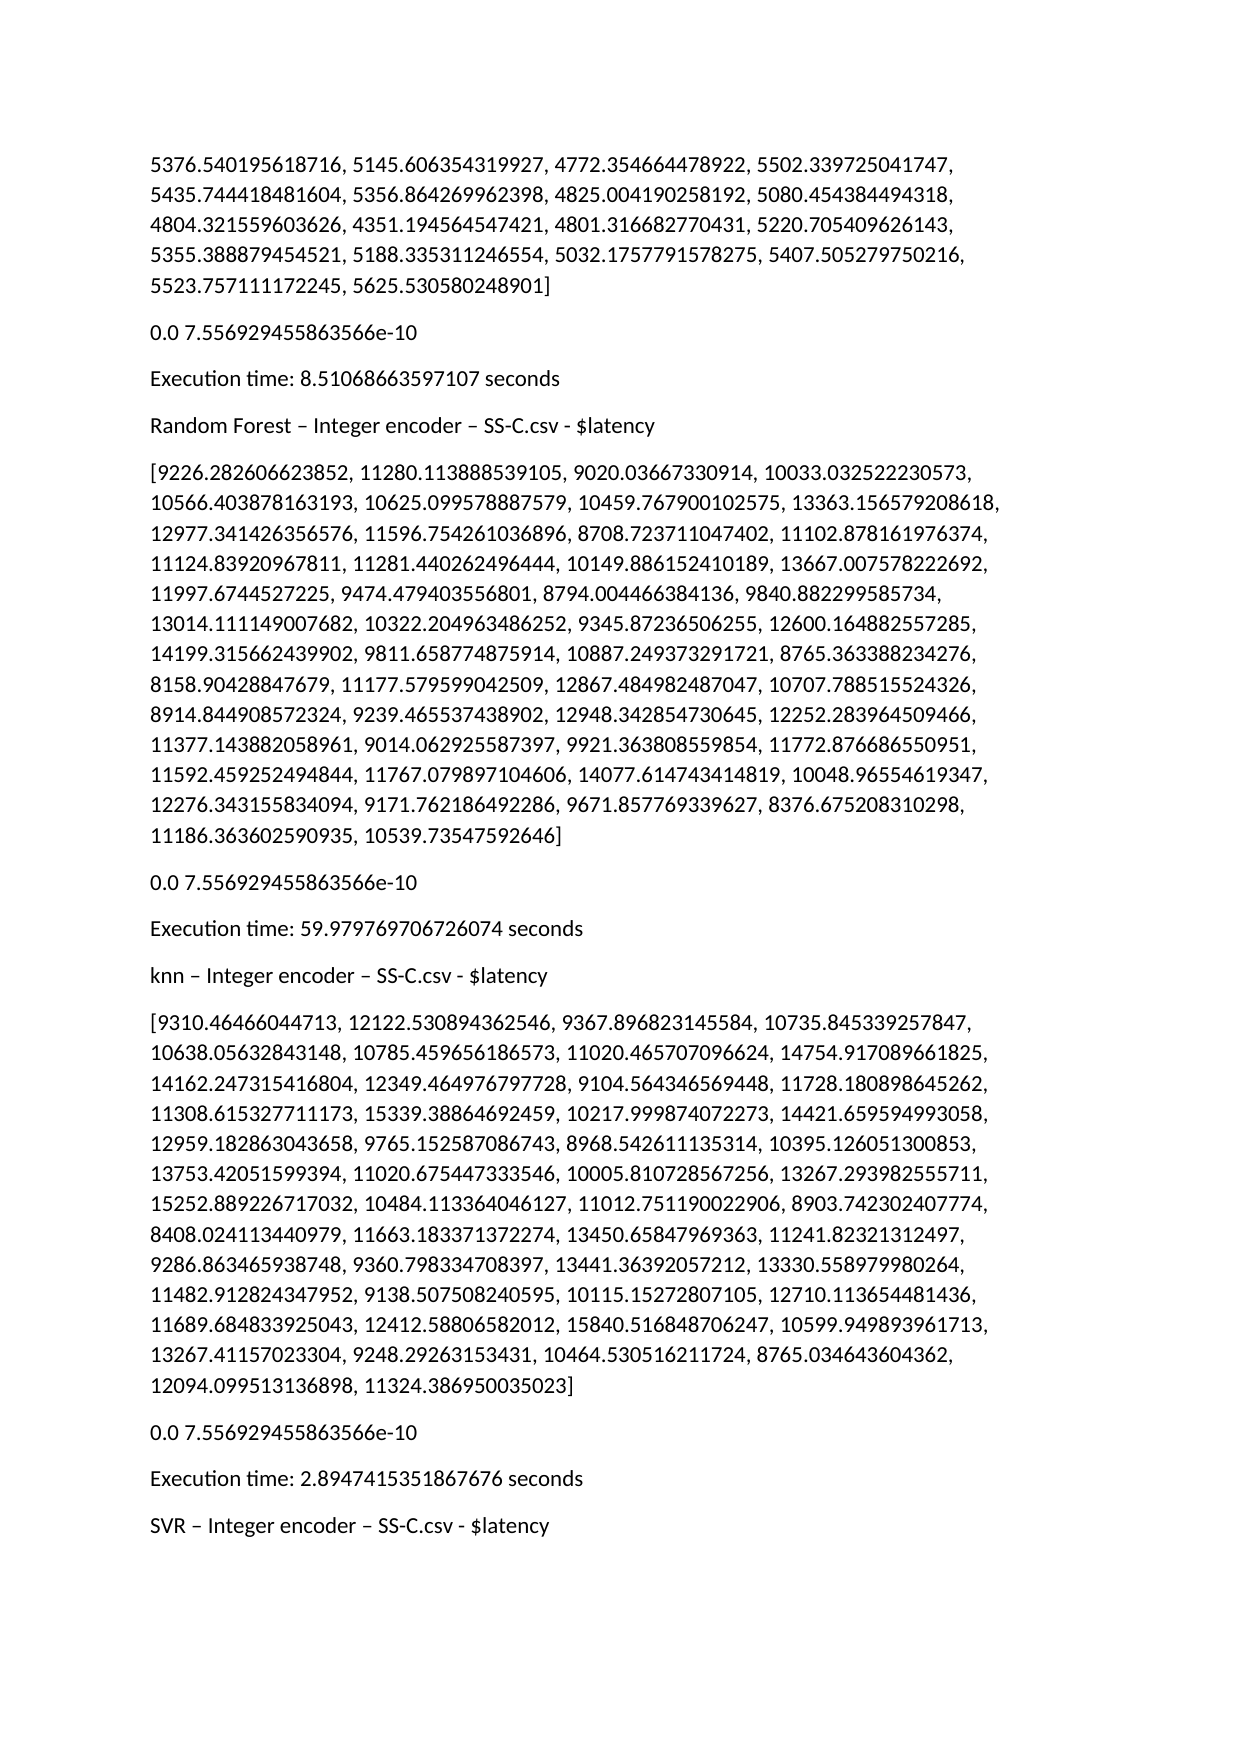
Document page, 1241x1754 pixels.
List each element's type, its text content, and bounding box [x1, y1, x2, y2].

text Execution time: 59.979769706726074 seconds [150, 914, 1090, 943]
text 0.0 7.556929455863566e-10 [150, 868, 1090, 896]
text knn – Integer encoder – SS-C.csv - $latency [150, 961, 1090, 989]
text Random Forest – Integer encoder – SS-C.csv - $latency [150, 411, 1090, 439]
text Execution time: 2.8947415351867676 seconds [150, 1464, 1090, 1493]
text SVR – Integer encoder – SS-C.csv - $latency [150, 1511, 1090, 1539]
text Execution time: 8.51068663597107 seconds [150, 364, 1090, 393]
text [150, 150, 1090, 299]
text 0.0 7.556929455863566e-10 [150, 1418, 1090, 1446]
text 0.0 7.556929455863566e-10 [150, 318, 1090, 346]
text [9226.282606623852, 11280.113888539105, 9020.03667330914, 10033.032522230573, 10566.403878163193, 10625.099578887579, 10459.767900102575, 13363.156579208618, 12977.341426356576, 11596.754261036896, 8708.723711047402, 11102.878161976374, 11124.83920967811, 11281.440262496444, 10149.886152410189, 13667.007578222692, 11997.6744527225, 9474.479403556801, 8794.004466384136, 9840.882299585734, 13014.111149007682, 10322.204963486252, 9345.87236506255, 12600.164882557285, 14199.315662439902, 9811.658774875914, 10887.249373291721, 8765.363388234276, 8158.90428847679, 11177.579599042509, 12867.484982487047, 10707.788515524326, 8914.844908572324, 9239.465537438902, 12948.342854730645, 12252.283964509466, 11377.143882058961, 9014.062925587397, 9921.363808559854, 11772.876686550951, 11592.459252494844, 11767.079897104606, 14077.614743414819, 10048.96554619347, 12276.343155834094, 9171.762186492286, 9671.857769339627, 8376.675208310298, 11186.363602590935, 10539.73547592646] [150, 458, 1090, 849]
text [9310.46466044713, 12122.530894362546, 9367.896823145584, 10735.845339257847, 10638.05632843148, 10785.459656186573, 11020.465707096624, 14754.917089661825, 14162.247315416804, 12349.464976797728, 9104.564346569448, 11728.180898645262, 11308.615327711173, 15339.38864692459, 10217.999874072273, 14421.659594993058, 12959.182863043658, 9765.152587086743, 8968.542611135314, 10395.126051300853, 13753.42051599394, 11020.675447333546, 10005.810728567256, 13267.293982555711, 15252.889226717032, 10484.113364046127, 11012.751190022906, 8903.742302407774, 8408.024113440979, 11663.183371372274, 13450.65847969363, 11241.82321312497, 9286.863465938748, 9360.798334708397, 13441.36392057212, 13330.558979980264, 11482.912824347952, 9138.507508240595, 10115.15272807105, 12710.113654481436, 11689.684833925043, 12412.58806582012, 15840.516848706247, 10599.949893961713, 13267.41157023304, 9248.29263153431, 10464.530516211724, 8765.034643604362, 12094.099513136898, 11324.386950035023] [150, 1008, 1090, 1399]
